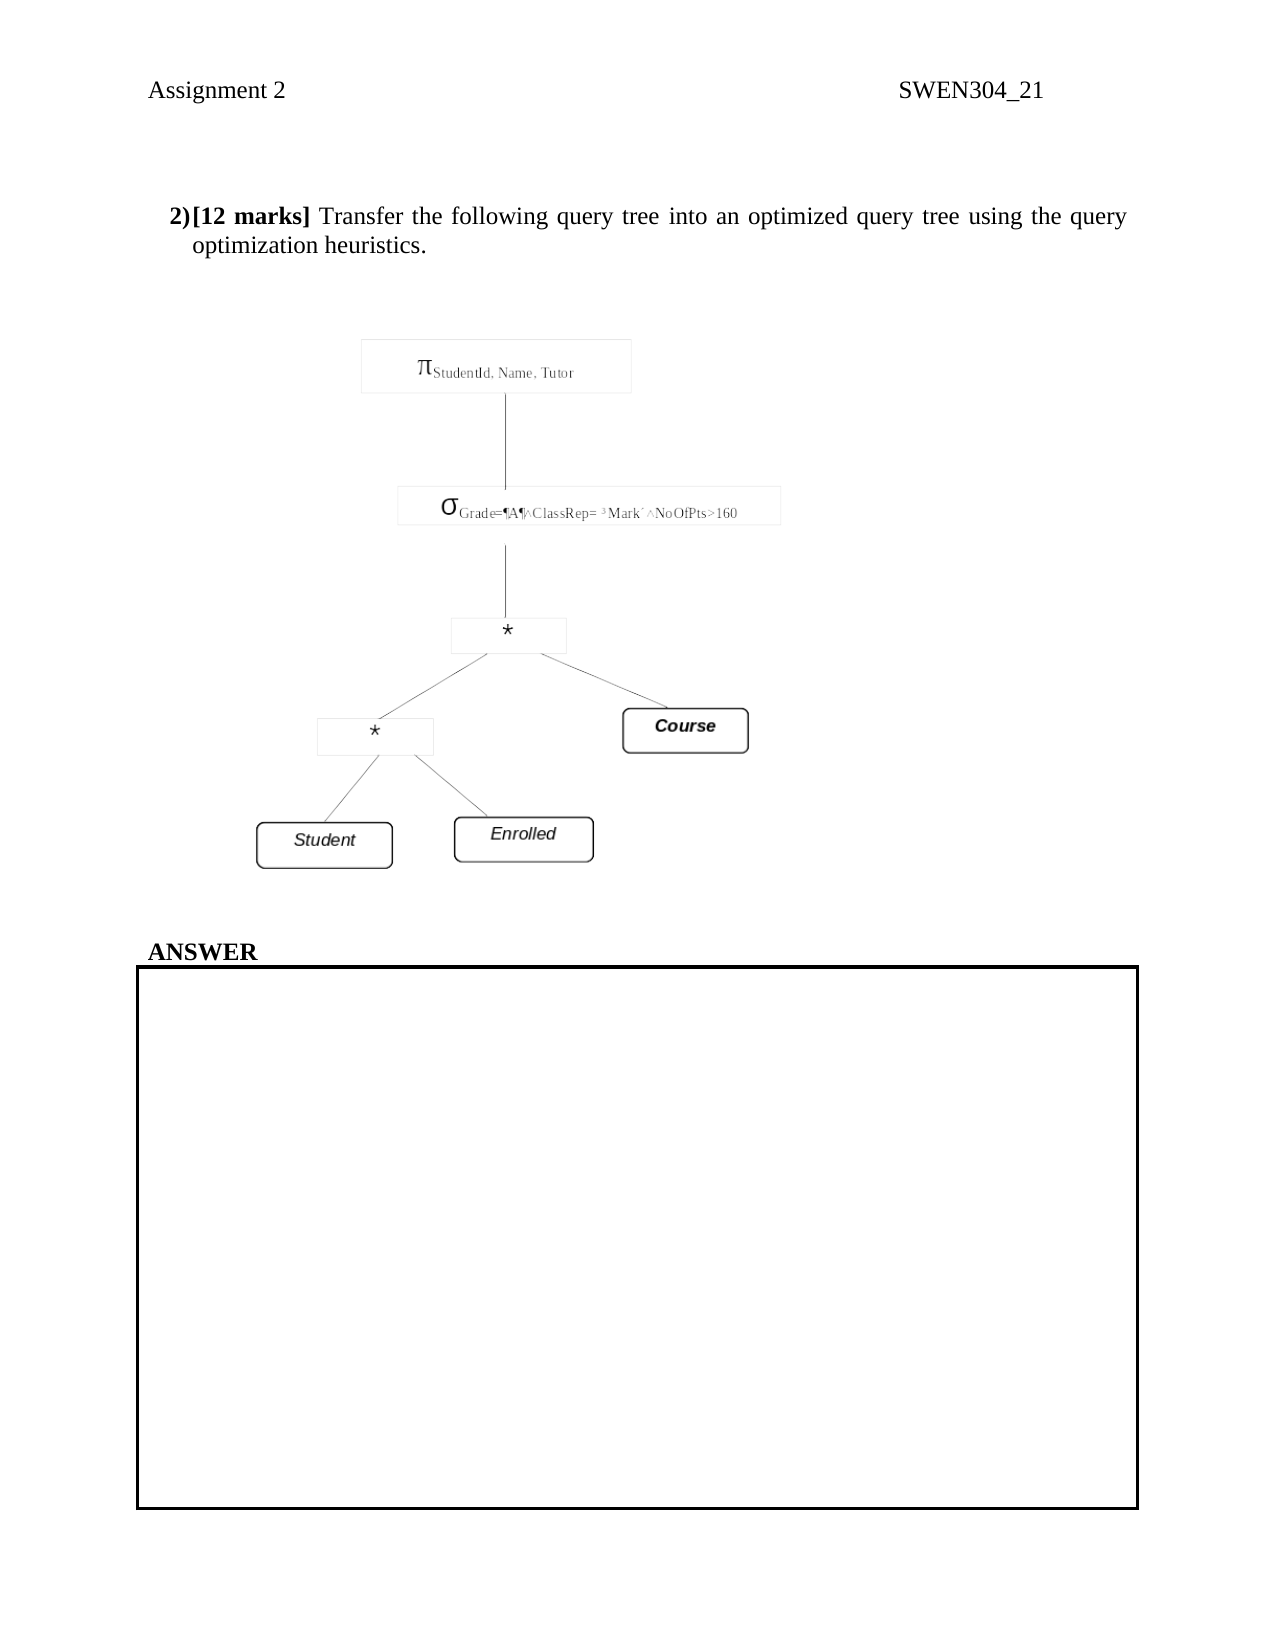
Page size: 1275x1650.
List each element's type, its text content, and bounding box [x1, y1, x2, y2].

list [12 marks] Transfer the following query tree into an optimized query tree using the query optimization heuristics. [169, 201, 1127, 259]
text ANSWER [148, 937, 1127, 965]
